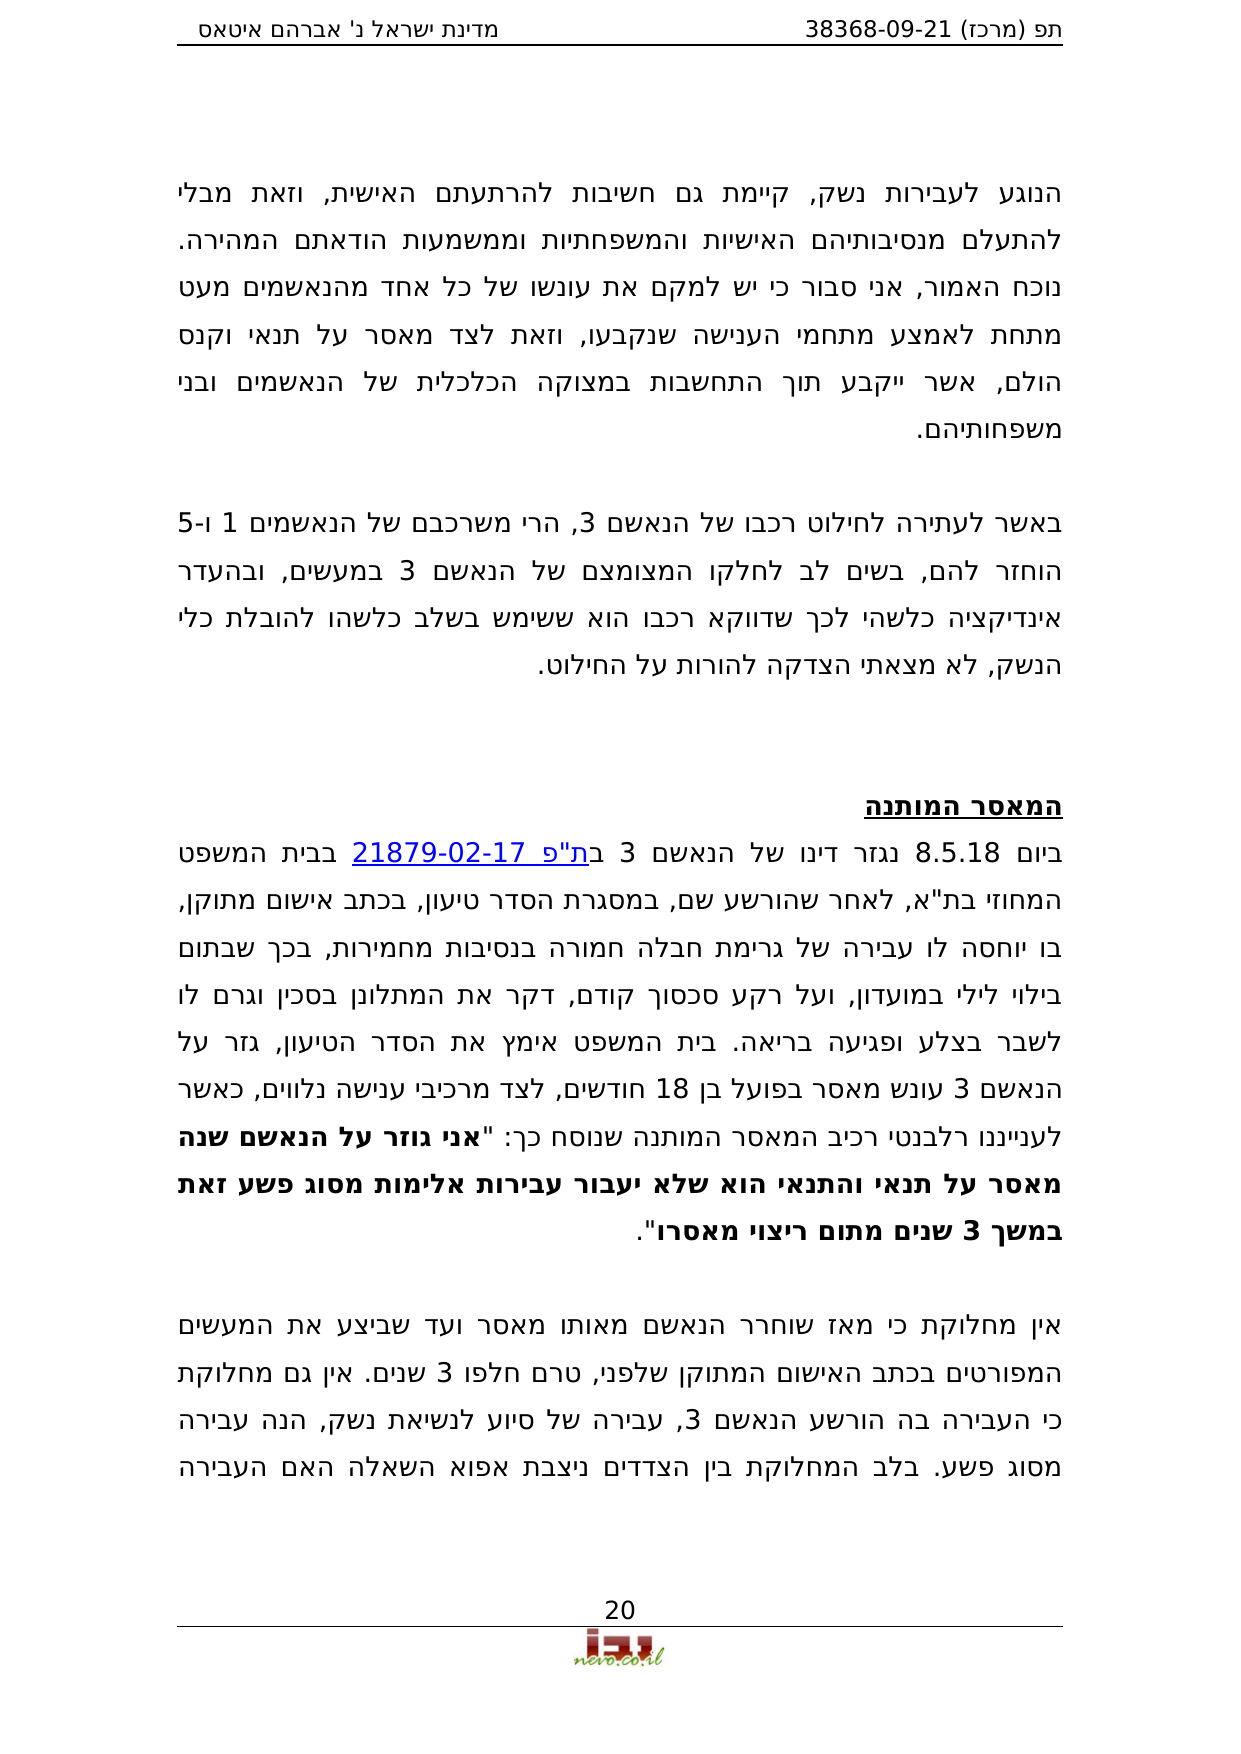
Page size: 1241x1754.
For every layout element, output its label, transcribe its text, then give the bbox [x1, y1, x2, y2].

text המאסר המותנה [177, 790, 1063, 822]
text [177, 177, 1063, 445]
picture [574, 1628, 666, 1667]
text ביום 8.5.18 נגזר דינו של הנאשם 3 בת"פ 21879-02-17 בבית המשפט המחוזי בת"א, לאחר שהורשע שם, במסגרת הסדר טיעון, בכתב אישום מתוקן, בו יוחסה לו עבירה של גרימת חבלה חמורה בנסיבות מחמירות, בכך שבתום בילוי לילי במועדון, ועל רקע סכסוך קודם, דקר את המתלונן בסכין וגרם לו לשבר בצלע ופגיעה בריאה. בית המשפט אימץ את הסדר הטיעון, גזר על הנאשם 3 עונש מאסר בפועל בן 18 חודשים, לצד מרכיבי ענישה נלווים, כאשר לענייננו רלבנטי רכיב המאסר המותנה שנוסח כך: "אני גוזר על הנאשם שנה מאסר על תנאי והתנאי הוא שלא יעבור עבירות אלימות מסוג פשע זאת במשך 3 שנים מתום ריצוי מאסרו". [177, 837, 1063, 1247]
text באשר לעתירה לחילוט רכבו של הנאשם 3, הרי משרכבם של הנאשמים 1 ו-5 הוחזר להם, בשים לב לחלקו המצומצם של הנאשם 3 במעשים, ובהעדר אינדיקציה כלשהי לכך שדווקא רכבו הוא ששימש בשלב כלשהו להובלת כלי הנשק, לא מצאתי הצדקה להורות על החילוט. [177, 508, 1063, 681]
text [177, 1310, 1063, 1483]
